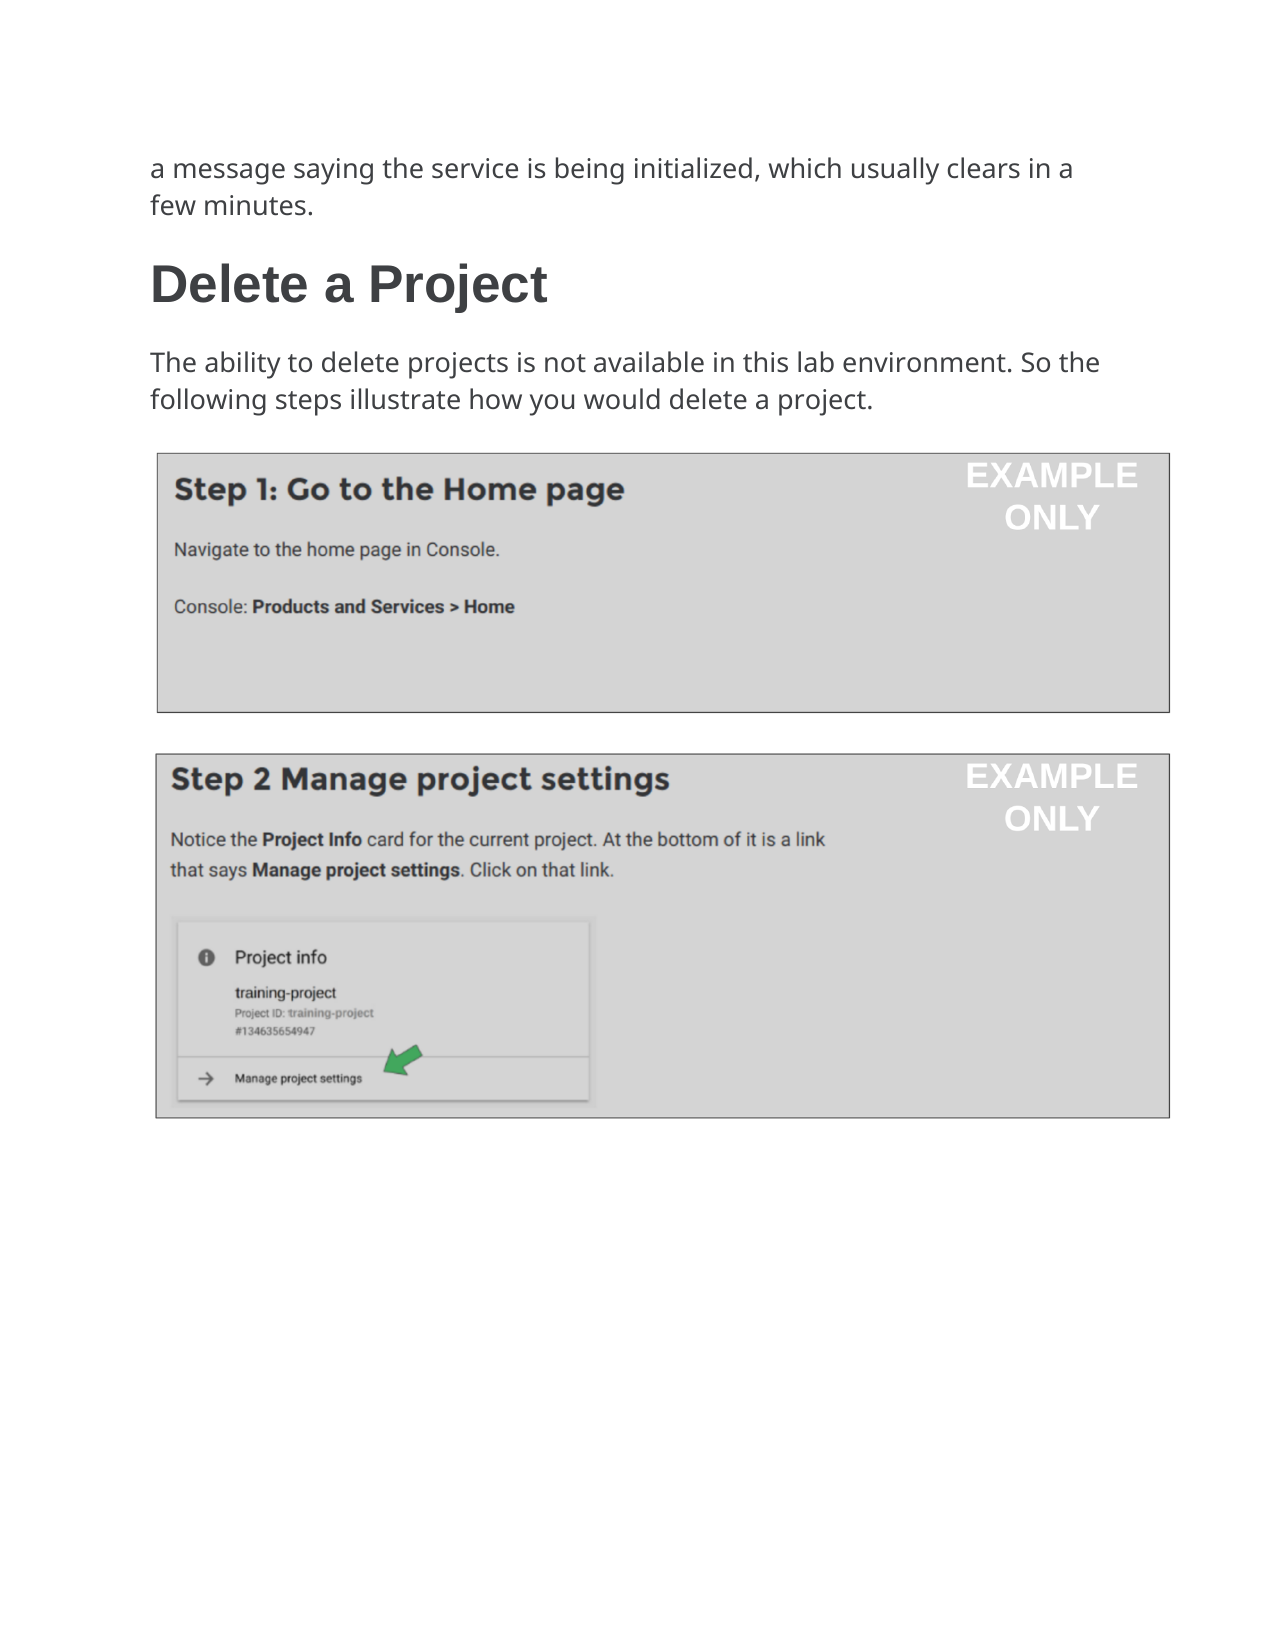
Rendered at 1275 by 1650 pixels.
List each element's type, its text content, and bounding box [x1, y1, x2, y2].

picture [150, 446, 1175, 719]
picture [150, 748, 1176, 1123]
text The ability to delete projects is not available in this lab environment. So the following steps illustrate how you would delete a project. [150, 343, 1125, 417]
subtitle Delete a Project [150, 253, 1125, 314]
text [150, 150, 1125, 224]
